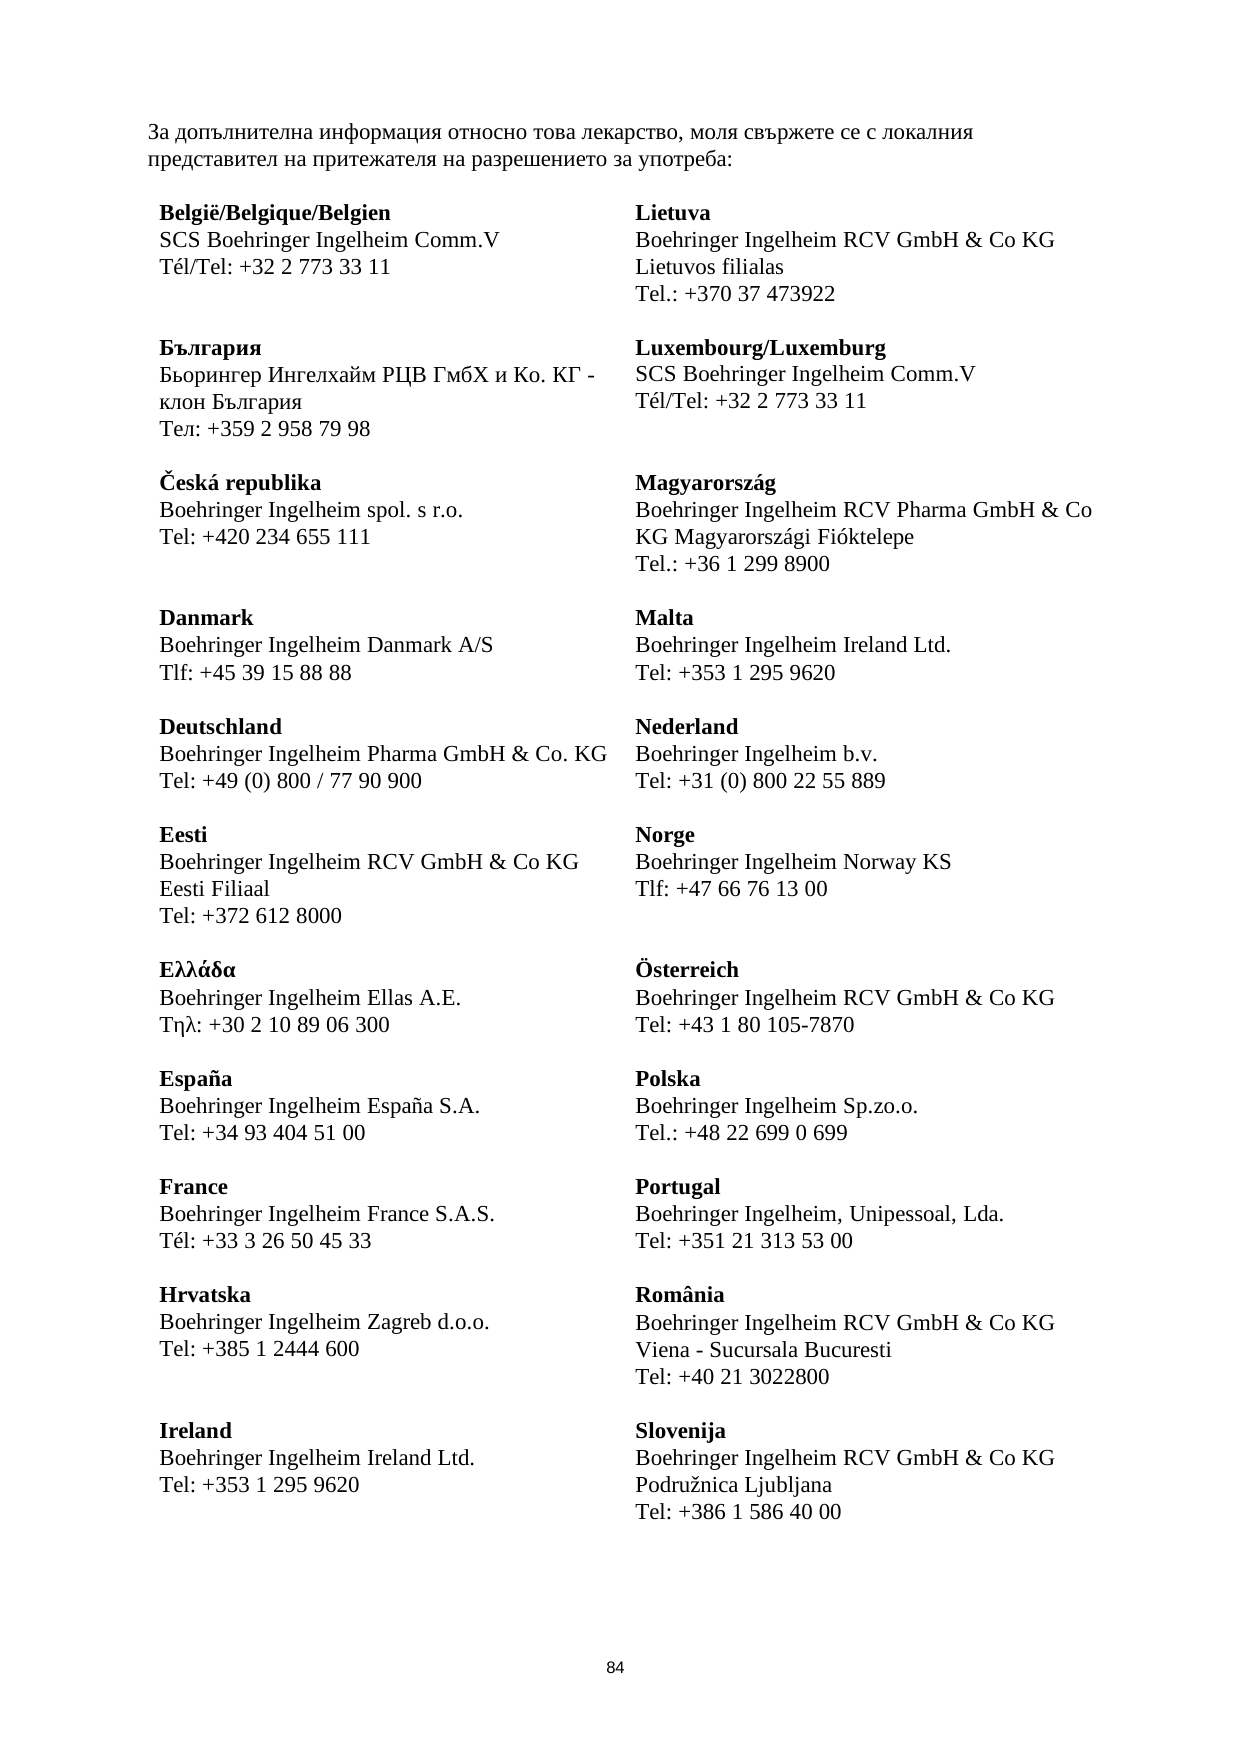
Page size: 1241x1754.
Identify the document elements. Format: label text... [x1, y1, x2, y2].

table_cell España Boehringer Ingelheim España S.A. Tel: +34 93 404 51 00 [148, 1065, 624, 1173]
table_cell Česká republika Boehringer Ingelheim spol. s r.o. Tel: +420 234 655 111 [148, 469, 624, 604]
table_header België/Belgique/Belgien SCS Boehringer Ingelheim Comm.V Tél/Tel: +32 2 773 33 11 [148, 198, 624, 333]
table_cell France Boehringer Ingelheim France S.A.S. Tél: +33 3 26 50 45 33 [148, 1173, 624, 1281]
table_cell Slovenija Boehringer Ingelheim RCV GmbH & Co KG Podružnica Ljubljana Tel: +386 1 586 40 00 [624, 1417, 1111, 1552]
table_cell Portugal Boehringer Ingelheim, Unipessoal, Lda. Tel: +351 21 313 53 00 [624, 1173, 1111, 1281]
table_cell Magyarország Boehringer Ingelheim RCV Pharma GmbH & Co KG Magyarországi Fióktelepe Tel.: +36 1 299 8900 [624, 469, 1111, 604]
table_cell Österreich Boehringer Ingelheim RCV GmbH & Co KG Tel: +43 1 80 105-7870 [624, 956, 1111, 1064]
table_cell Nederland Boehringer Ingelheim b.v. Tel: +31 (0) 800 22 55 889 [624, 713, 1111, 821]
table_cell România Boehringer Ingelheim RCV GmbH & Co KG Viena - Sucursala Bucuresti Tel: +40 21 3022800 [624, 1281, 1111, 1417]
table_cell Polska Boehringer Ingelheim Sp.zo.o. Tel.: +48 22 699 0 699 [624, 1065, 1111, 1173]
table_cell Deutschland Boehringer Ingelheim Pharma GmbH & Co. KG Tel: +49 (0) 800 / 77 90 900 [148, 713, 624, 821]
table_cell Hrvatska Boehringer Ingelheim Zagreb d.o.o. Tel: +385 1 2444 600 [148, 1281, 624, 1417]
table_cell Danmark Boehringer Ingelheim Danmark A/S Tlf: +45 39 15 88 88 [148, 604, 624, 712]
table_cell Ireland Boehringer Ingelheim Ireland Ltd. Tel: +353 [148, 1417, 624, 1552]
table_cell Luxembourg/Luxemburg SCS Boehringer Ingelheim Comm.V Tél/Tel: +32 2 773 33 11 [624, 333, 1111, 469]
table_cell България Бьорингер Ингелхайм РЦВ ГмбХ и Ко. КГ - клон България Тел: +359 2 958 79 98 [148, 333, 624, 469]
table_cell Ελλάδα Boehringer Ingelheim Ellas A.E. Tηλ: +30 06 300 [148, 956, 624, 1064]
table_header Lietuva Boehringer Ingelheim RCV GmbH & Co KG Lietuvos filialas Tel.: +370 37 473922 [624, 198, 1111, 333]
table_cell Eesti Boehringer Ingelheim RCV GmbH & Co KG Eesti Filiaal Tel: +372 612 8000 [148, 821, 624, 956]
table_cell Norge Boehringer Ingelheim Norway KS Tlf: +47 66 76 13 00 [624, 821, 1111, 956]
list За допълнителна информация относно това лекарство, моля свържете се с локалния представител на притежателя на разрешението за употреба: [148, 118, 1092, 171]
table_cell Malta Boehringer Ingelheim Ireland Ltd. Tel: +353 1 295 9620 [624, 604, 1111, 712]
